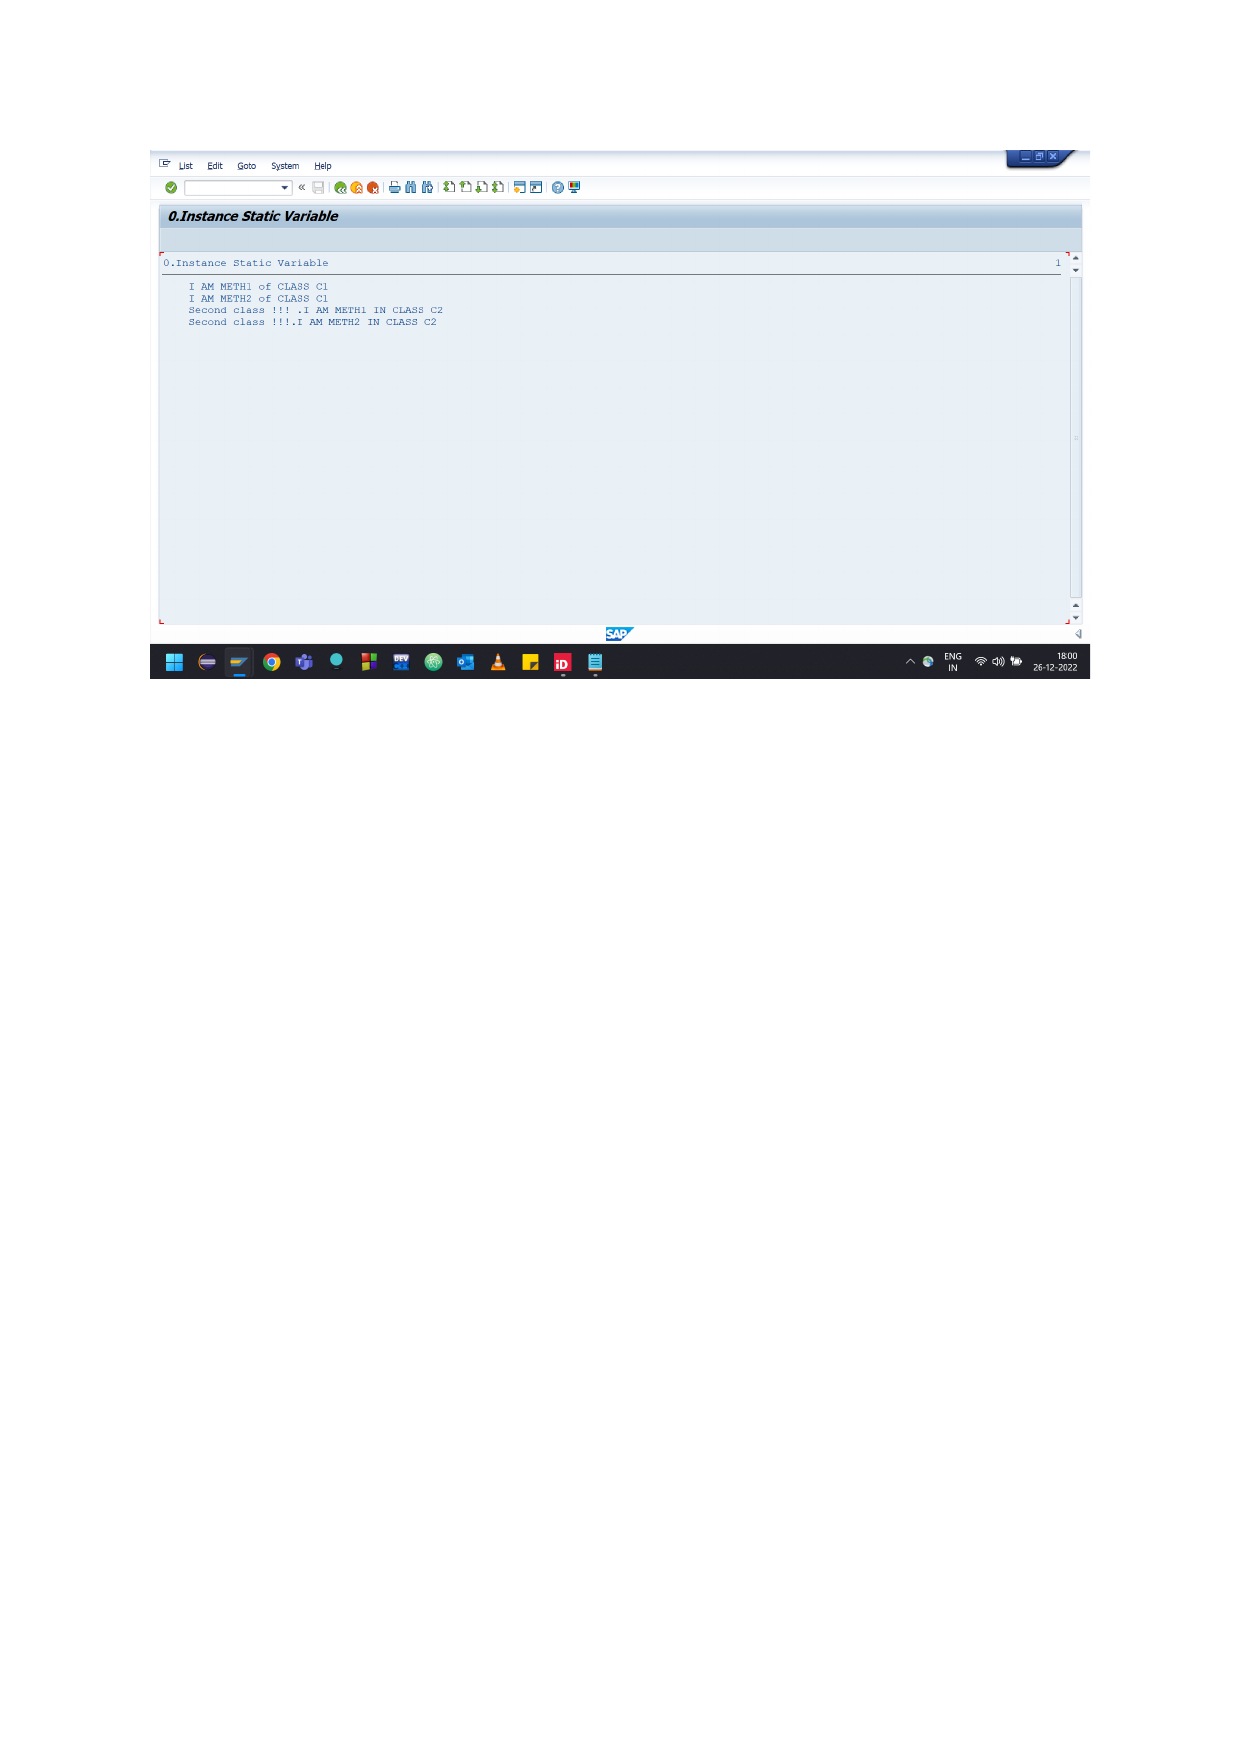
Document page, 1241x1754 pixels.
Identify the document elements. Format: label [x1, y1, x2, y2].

picture [150, 150, 1091, 679]
